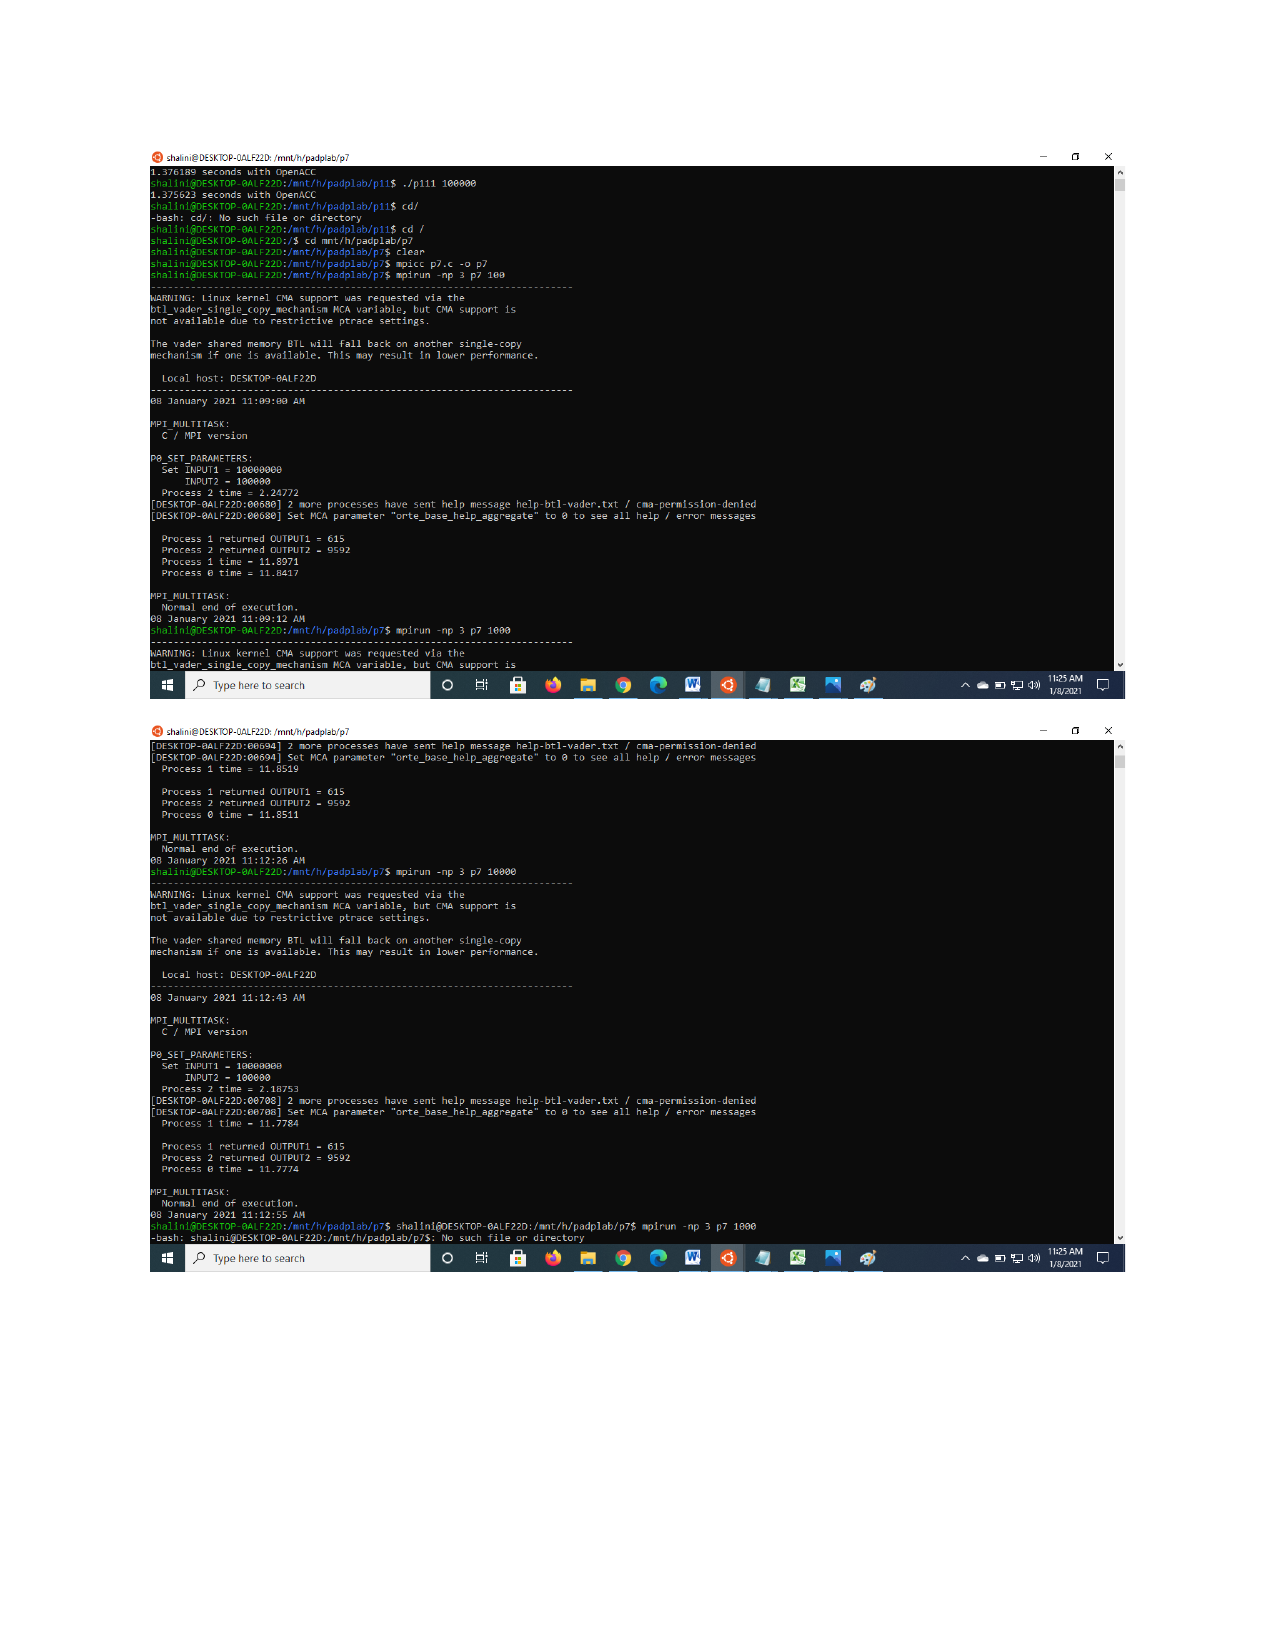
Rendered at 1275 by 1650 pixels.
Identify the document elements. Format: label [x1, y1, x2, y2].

picture [150, 150, 1125, 699]
picture [150, 723, 1125, 1272]
